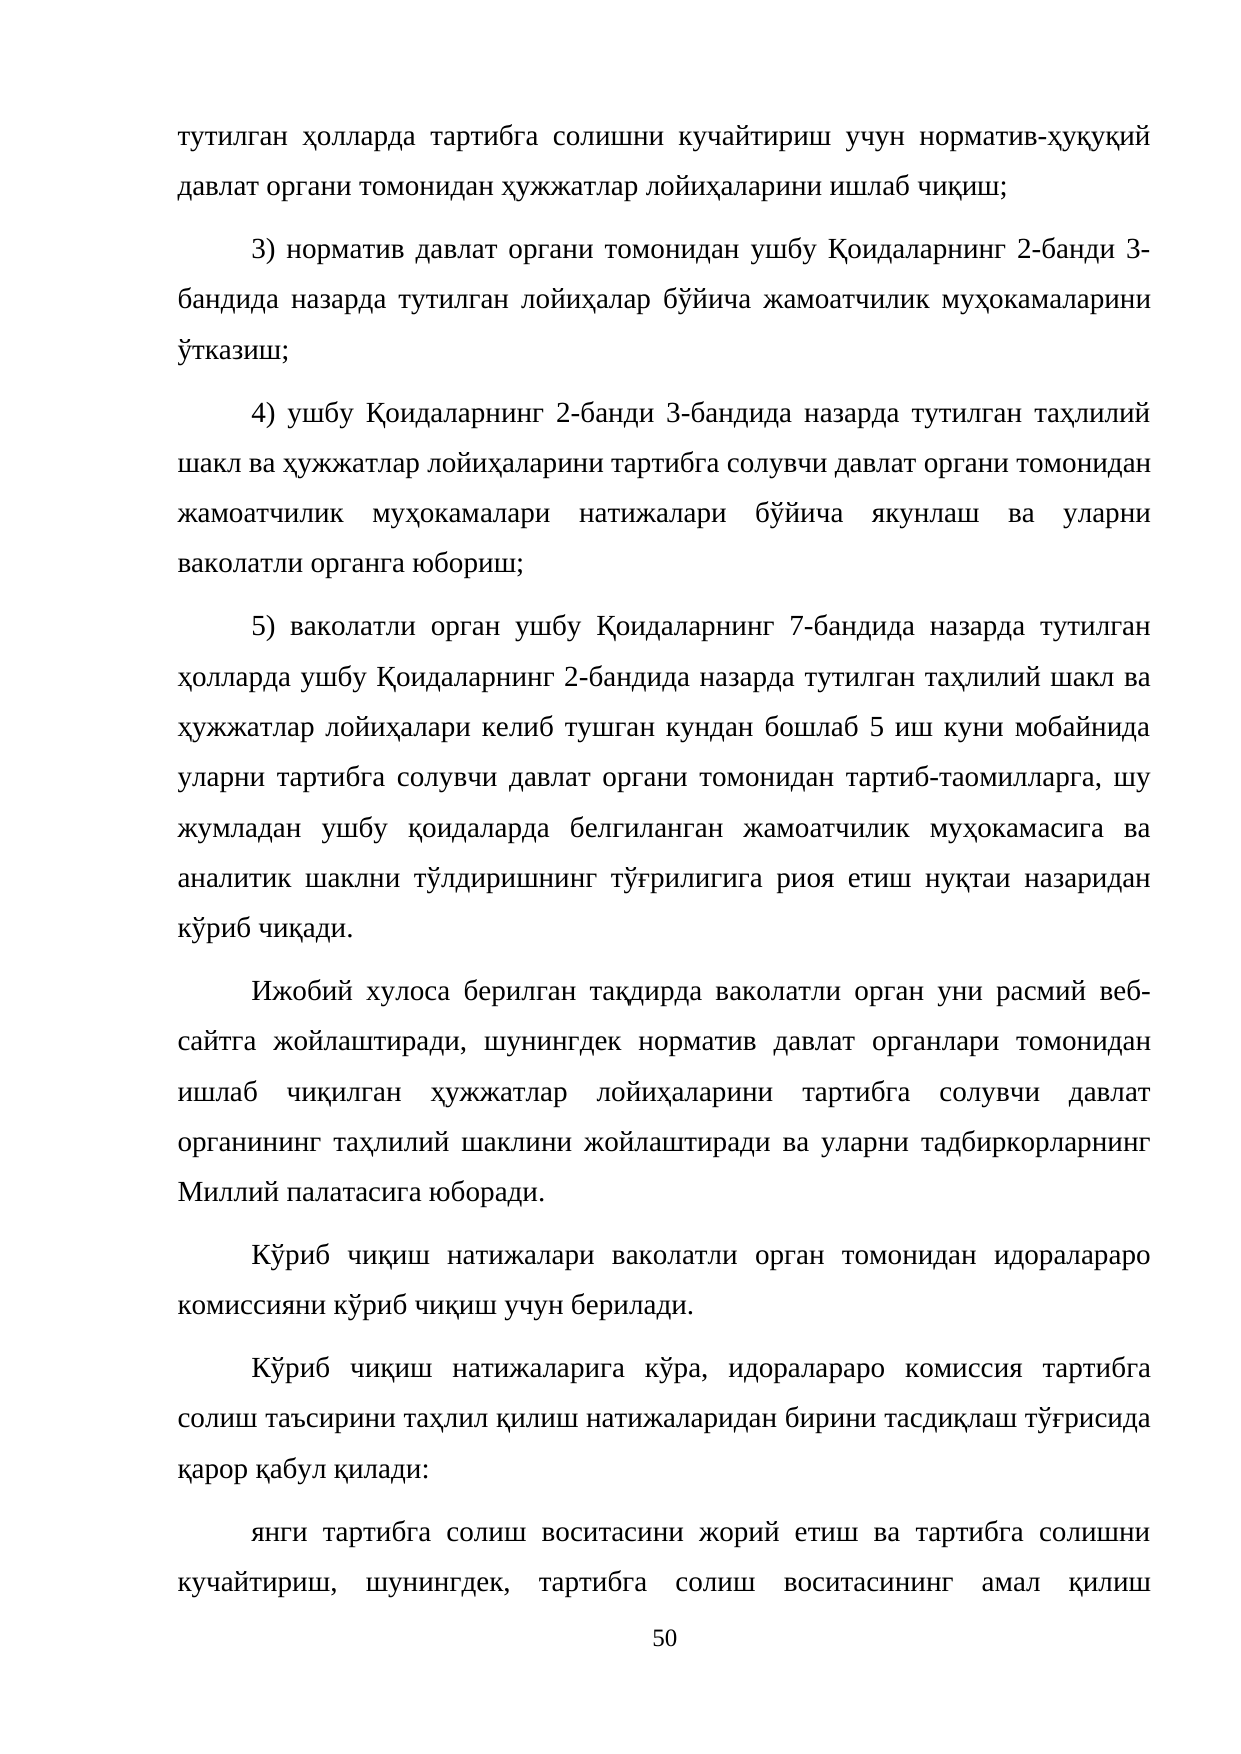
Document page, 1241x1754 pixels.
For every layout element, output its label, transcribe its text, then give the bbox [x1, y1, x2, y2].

text Кўриб чиқиш натижалари ваколатли орган томонидан идоралараро комиссияни кўриб чиқиш учун берилади. [177, 1237, 1152, 1321]
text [177, 1514, 1152, 1598]
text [177, 118, 1152, 202]
text 3) норматив давлат органи томонидан ушбу Қоидаларнинг 2-банди 3-бандида назарда тутилган лойиҳалар бўйича жамоатчилик муҳокамаларини ўтказиш; [177, 231, 1152, 365]
text 5) ваколатли орган ушбу Қоидаларнинг 7-бандида назарда тутилган ҳолларда ушбу Қоидаларнинг 2-бандида назарда тутилган таҳлилий шакл ва ҳужжатлар лойиҳалари келиб тушган кундан бошлаб 5 иш куни мобайнида уларни тартибга солувчи давлат органи томонидан тартиб-таомилларга, шу жумладан ушбу қоидаларда белгиланган жамоатчилик муҳокамасига ва аналитик шаклни тўлдиришнинг тўғрилигига риоя етиш нуқтаи назаридан кўриб чиқади. [177, 608, 1152, 944]
text Ижобий хулоса берилган тақдирда ваколатли орган уни расмий веб-сайтга жойлаштиради, шунингдек норматив давлат органлари томонидан ишлаб чиқилган ҳужжатлар лойиҳаларини тартибга солувчи давлат органининг таҳлилий шаклини жойлаштиради ва уларни тадбиркорларнинг Миллий палатасига юборади. [177, 973, 1152, 1208]
text 4) ушбу Қоидаларнинг 2-банди 3-бандида назарда тутилган таҳлилий шакл ва ҳужжатлар лойиҳаларини тартибга солувчи давлат органи томонидан жамоатчилик муҳокамалари натижалари бўйича якунлаш ва уларни ваколатли органга юбориш; [177, 395, 1152, 579]
text Кўриб чиқиш натижаларига кўра, идоралараро комиссия тартибга солиш таъсирини таҳлил қилиш натижаларидан бирини тасдиқлаш тўғрисида қарор қабул қилади: [177, 1350, 1152, 1484]
